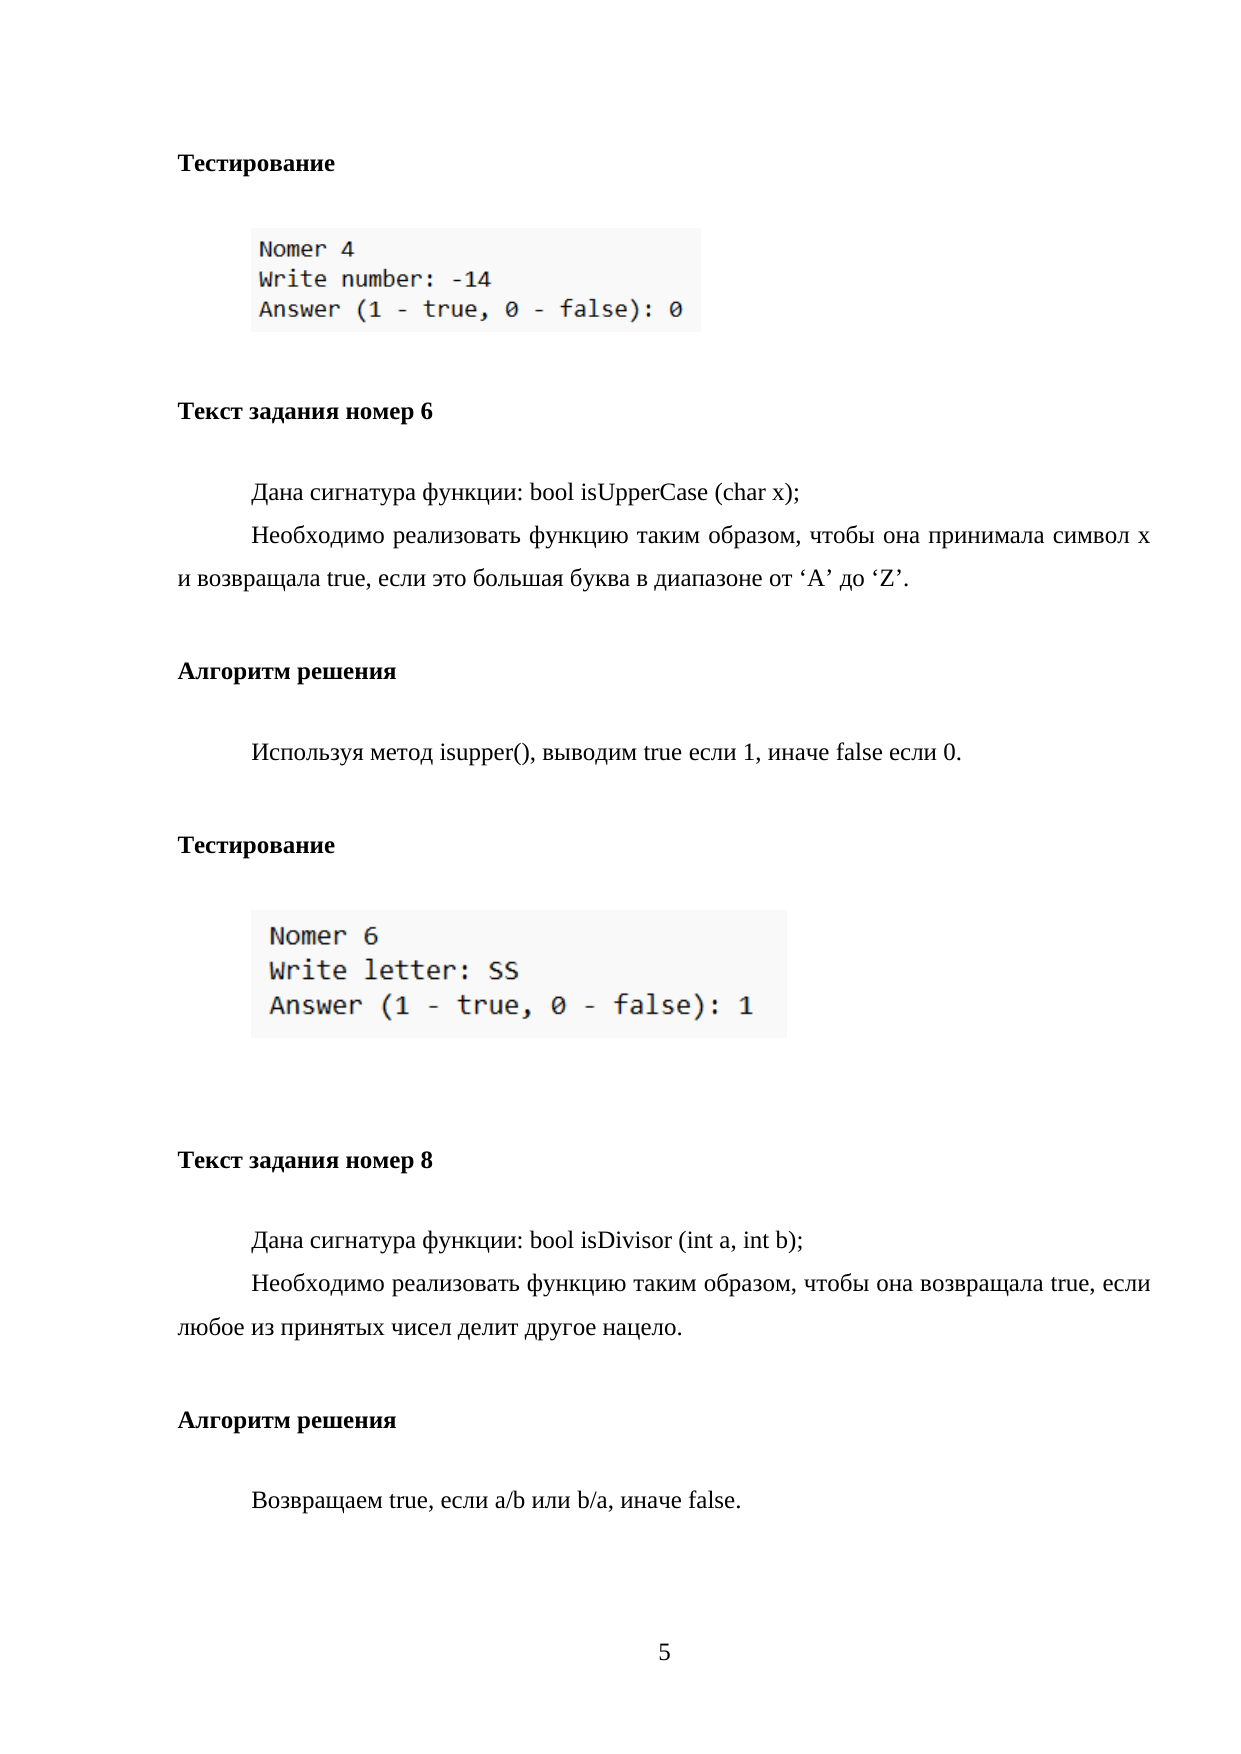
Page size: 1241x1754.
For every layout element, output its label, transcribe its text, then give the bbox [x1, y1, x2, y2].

text Необходимо реализовать функцию таким образом, чтобы она возвращала true, если любое из принятых чисел делит другое нацело. [177, 1268, 1152, 1340]
subtitle Тестирование [177, 830, 1152, 859]
subtitle Алгоритм решения [177, 656, 1152, 685]
subtitle Текст задания номер 8 [177, 1145, 1152, 1173]
subtitle Алгоритм решения [177, 1405, 1152, 1433]
text Необходимо реализовать функцию таким образом, чтобы она принимала символ x и возвращала true, если это большая буква в диапазоне от ‘A’ до ‘Z’. [177, 520, 1152, 592]
subtitle Текст задания номер 6 [177, 396, 1152, 425]
picture [251, 910, 787, 1038]
text Дана сигнатура функции: bool isUpperCase (char x); [177, 477, 1152, 506]
text Используя метод isupper(), выводим true если 1, иначе false если 0. [177, 737, 1152, 766]
text Дана сигнатура функции: bool isDivisor (int a, int b); [177, 1225, 1152, 1254]
subtitle Тестирование [177, 148, 1152, 176]
text Возвращаем true, если a/b или b/a, иначе false. [177, 1485, 1152, 1514]
picture [251, 228, 702, 332]
